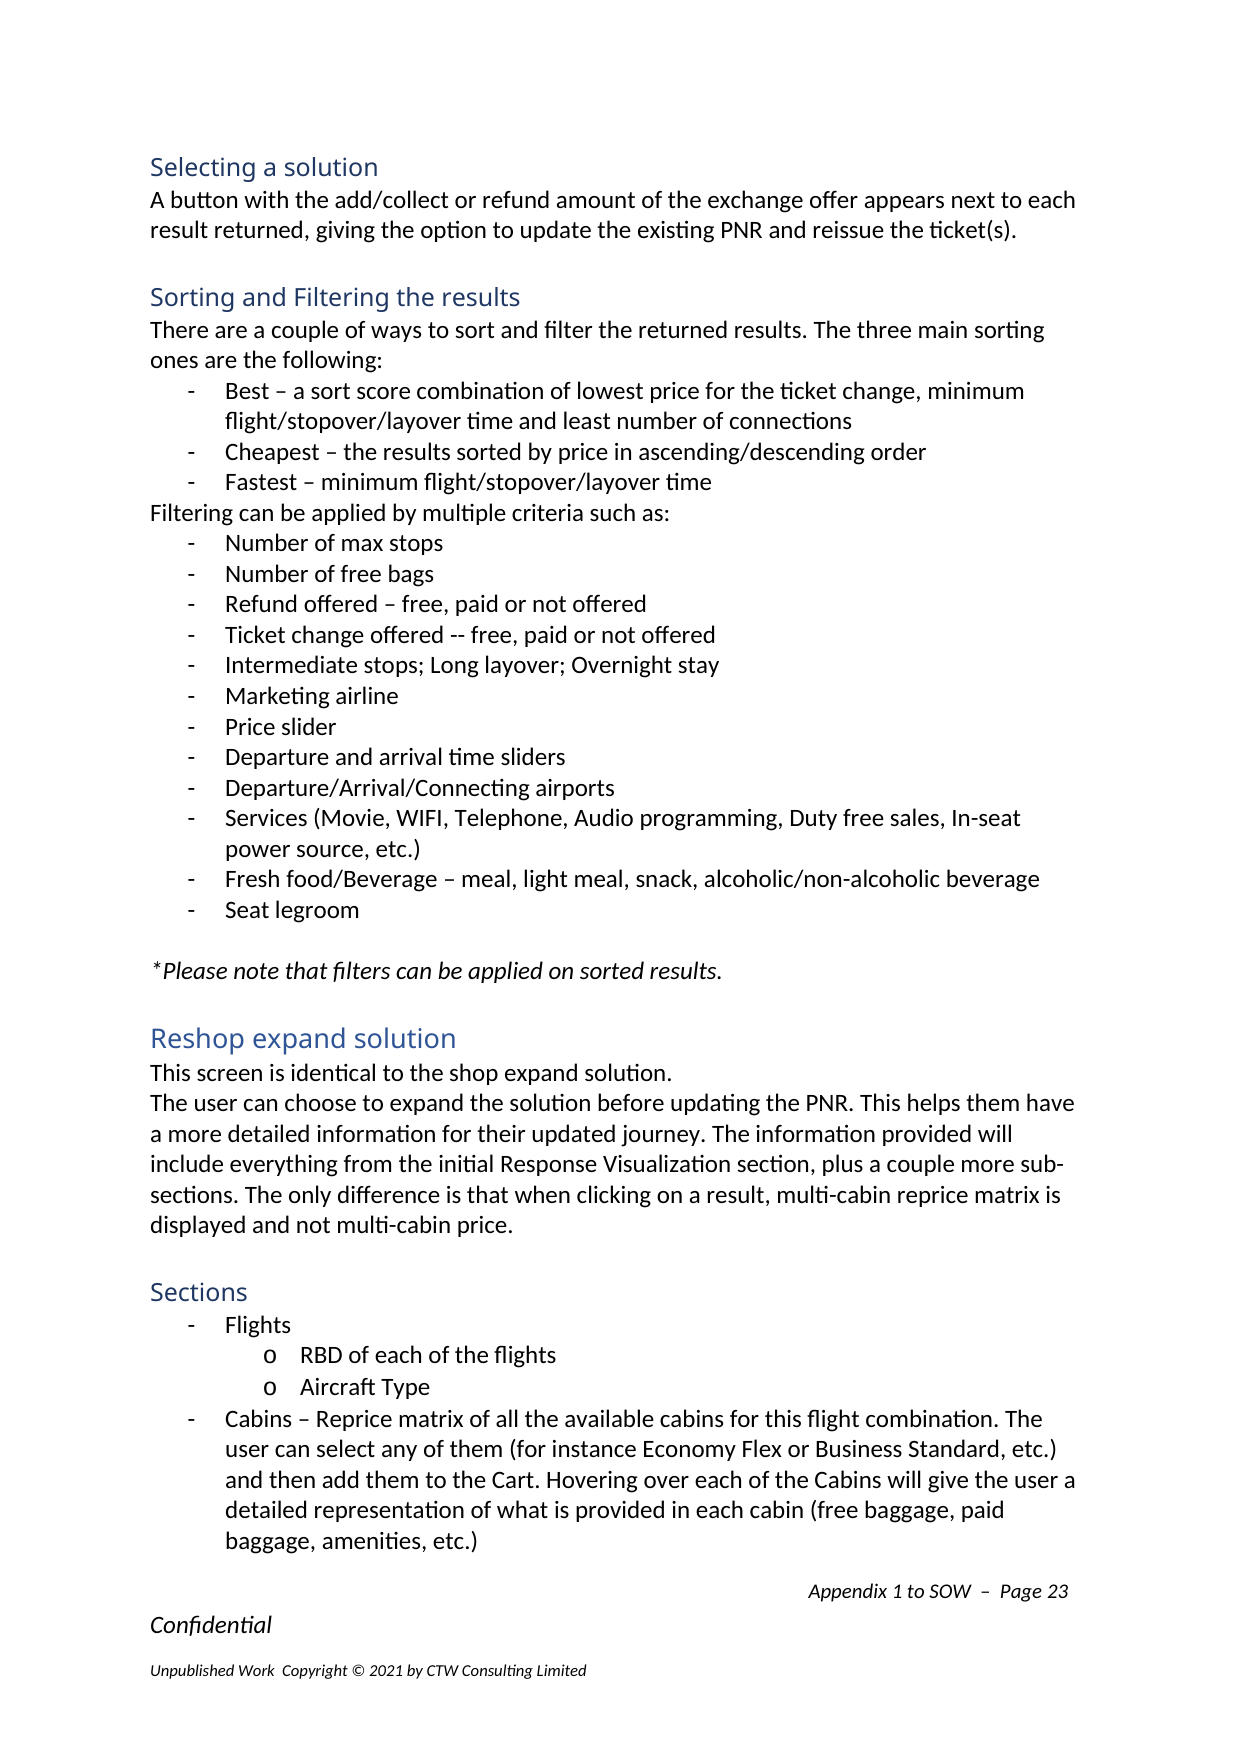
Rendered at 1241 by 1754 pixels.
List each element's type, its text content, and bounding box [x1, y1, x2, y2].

list Best – a sort score combination of lowest price for the ticket change, minimum flight/stopover/layover time and least number of connections [187, 375, 1090, 436]
list Seat legroom [187, 894, 1090, 924]
text The user can choose to expand the solution before updating the PNR. This helps them have a more detailed information for their updated journey. The information provided will include everything from the initial Response Visualization section, plus a couple more sub-sections. The only difference is that when clicking on a result, multi-cabin reprice matrix is displayed and not multi-cabin price. [150, 1087, 1090, 1240]
list RBD of each of the flights [262, 1339, 1090, 1371]
list Departure and arrival time sliders [187, 741, 1090, 772]
subtitle Selecting a solution [150, 150, 1090, 184]
list Number of max stops [187, 527, 1090, 558]
text Filtering can be applied by multiple criteria such as: [150, 497, 1090, 527]
text This screen is identical to the shop expand solution. [150, 1057, 1090, 1087]
list Fresh food/Beverage – meal, light meal, snack, alcoholic/non-alcoholic beverage [187, 863, 1090, 894]
list Cabins – Reprice matrix of all the available cabins for this flight combination. The user can select any of them (for instance Economy Flex or Business Standard, etc.) and then add them to the Cart. Hovering over each of the Cabins will give the user a detailed representation of what is provided in each cabin (free baggage, paid baggage, amenities, etc.) [187, 1403, 1090, 1555]
list Fastest – minimum flight/stopover/layover time [187, 466, 1090, 497]
list Number of free bags [187, 558, 1090, 588]
list Flights [187, 1309, 1090, 1339]
list Marketing airline [187, 680, 1090, 711]
list Services (Movie, WIFI, Telephone, Audio programming, Duty free sales, In-seat power source, etc.) [187, 802, 1090, 863]
list Cheapest – the results sorted by price in ascending/descending order [187, 436, 1090, 466]
subtitle Sorting and Filtering the results [150, 280, 1090, 314]
list Aircraft Type [262, 1371, 1090, 1403]
subtitle Reshop expand solution [150, 1020, 1090, 1057]
subtitle Sections [150, 1275, 1090, 1309]
text A button with the add/collect or refund amount of the exchange offer appears next to each result returned, giving the option to update the existing PNR and reissue the ticket(s). [150, 184, 1090, 245]
list Price slider [187, 711, 1090, 741]
text *Please note that filters can be applied on sorted results. [150, 955, 1090, 985]
text There are a couple of ways to sort and filter the returned results. The three main sorting ones are the following: [150, 314, 1090, 375]
list Ticket change offered -- free, paid or not offered [187, 619, 1090, 649]
list Departure/Arrival/Connecting airports [187, 772, 1090, 802]
list Intermediate stops; Long layover; Overnight stay [187, 649, 1090, 680]
list Refund offered – free, paid or not offered [187, 588, 1090, 619]
